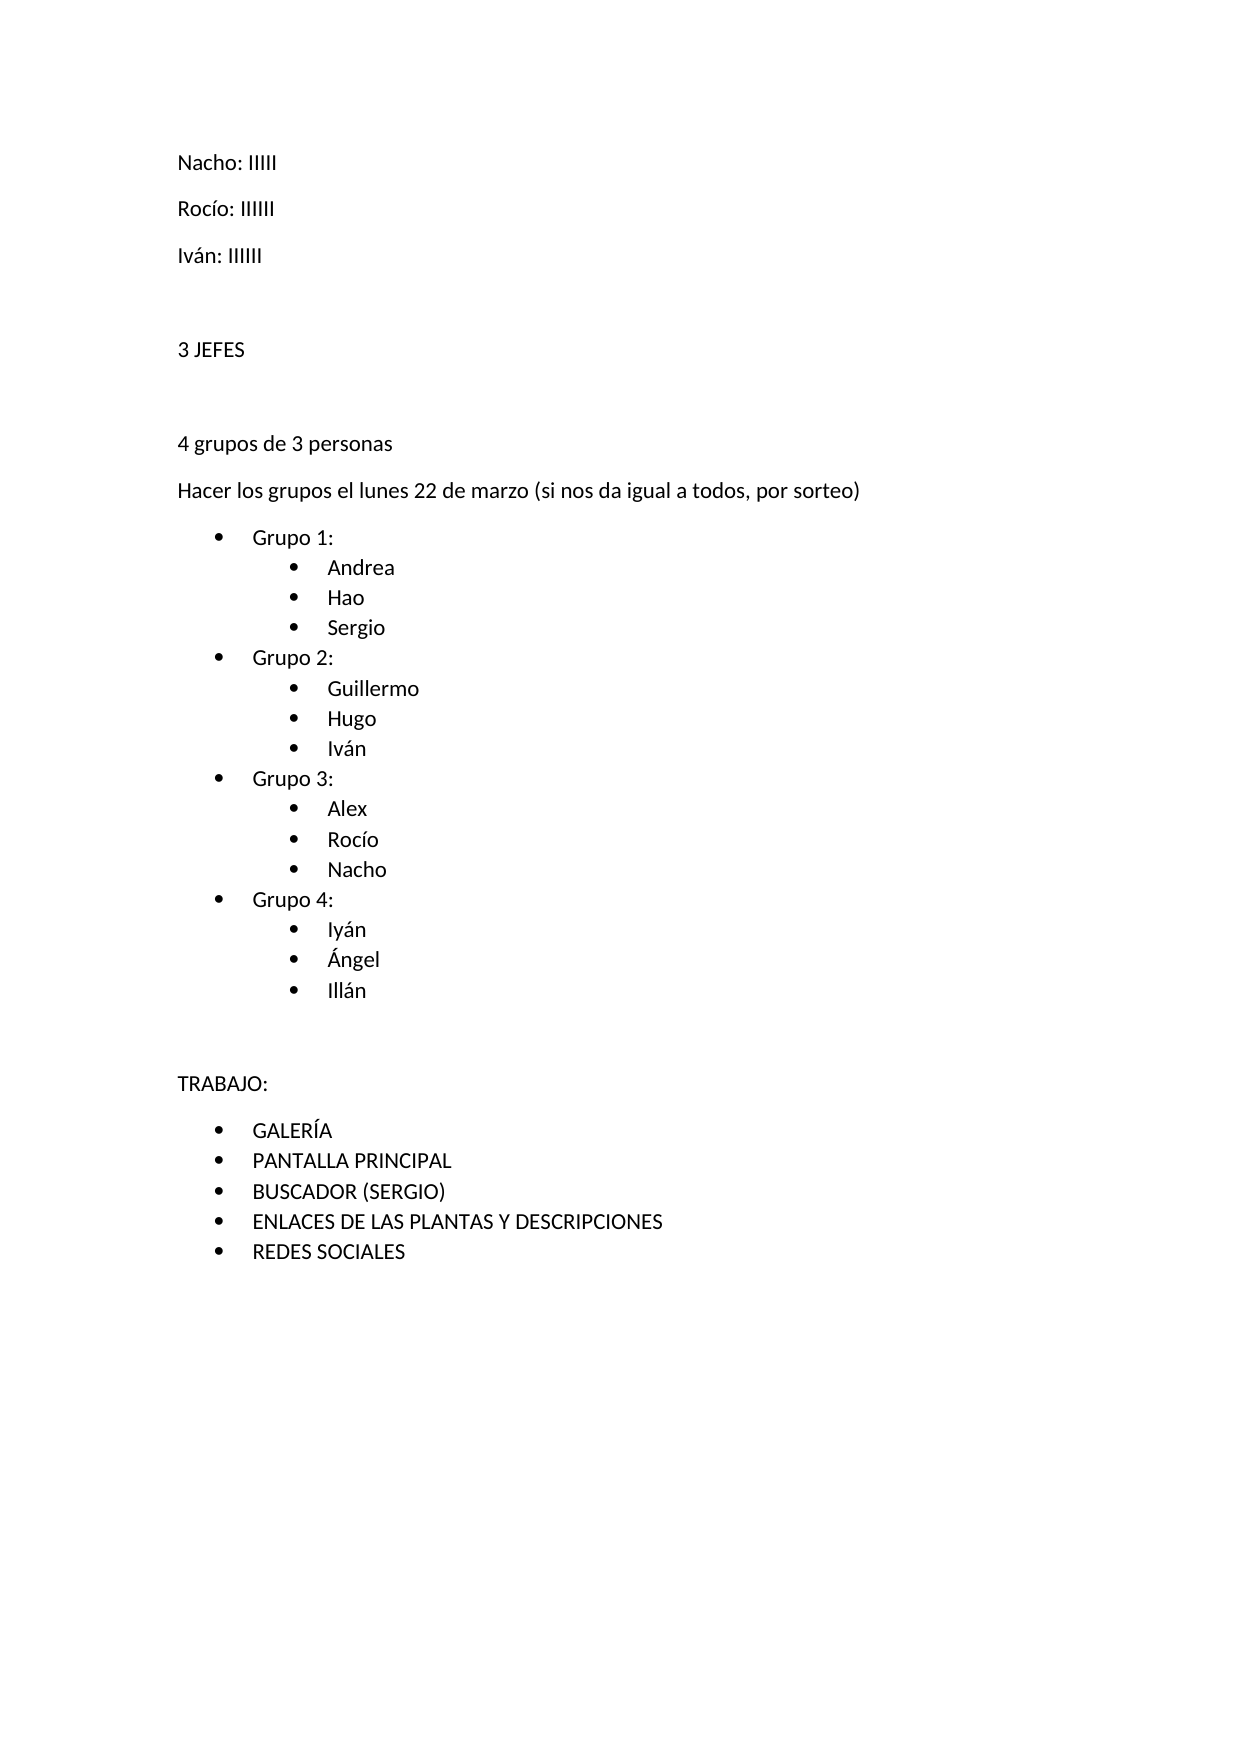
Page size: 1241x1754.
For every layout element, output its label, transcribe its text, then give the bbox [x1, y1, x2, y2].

list Nacho [290, 855, 1063, 883]
text Hacer los grupos el lunes 22 de marzo (si nos da igual a todos, por sorteo) [177, 476, 1063, 504]
list REDES SOCIALES [215, 1237, 1063, 1265]
list Iván [290, 734, 1063, 762]
text 4 grupos de 3 personas [177, 429, 1063, 457]
list Sergio [290, 613, 1063, 641]
list Andrea [290, 553, 1063, 581]
list Iyán [290, 915, 1063, 943]
text 3 JEFES [177, 335, 1063, 363]
list GALERÍA [215, 1116, 1063, 1144]
list Hao [290, 583, 1063, 611]
list Guillermo [290, 674, 1063, 702]
list Alex [290, 794, 1063, 822]
list Grupo 4: [215, 885, 1063, 913]
list Hugo [290, 704, 1063, 732]
list ENLACES DE LAS PLANTAS Y DESCRIPCIONES [215, 1207, 1063, 1235]
text Iván: IIIIII [177, 241, 1063, 269]
text TRABAJO: [177, 1069, 1063, 1097]
list PANTALLA PRINCIPAL [215, 1147, 1063, 1174]
text Rocío: IIIIII [177, 194, 1063, 222]
list BUSCADOR (SERGIO) [215, 1177, 1063, 1205]
list Grupo 2: [215, 643, 1063, 671]
list Grupo 3: [215, 764, 1063, 792]
list Illán [290, 976, 1063, 1004]
text Nacho: IIIII [177, 148, 1063, 176]
list Rocío [290, 825, 1063, 853]
list Grupo 1: [215, 523, 1063, 551]
list Ángel [290, 946, 1063, 973]
